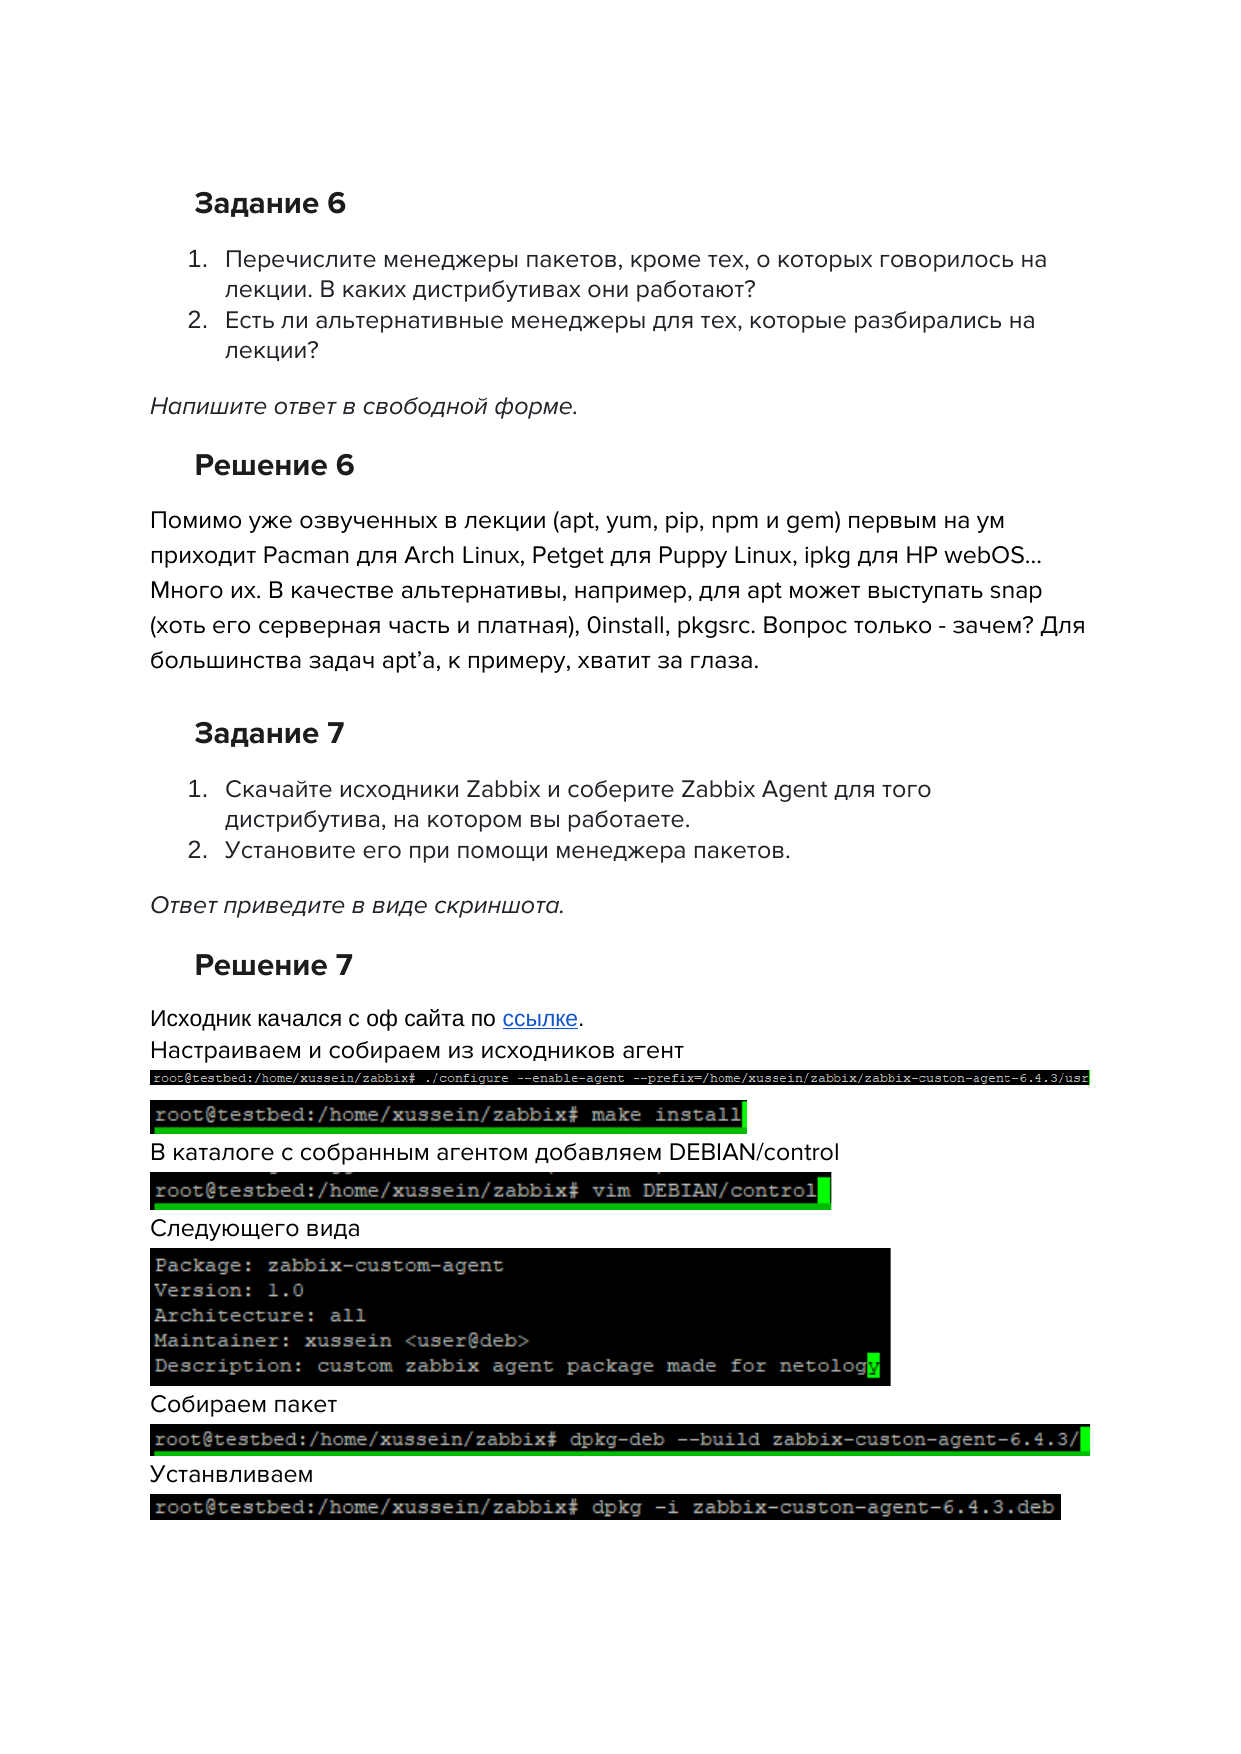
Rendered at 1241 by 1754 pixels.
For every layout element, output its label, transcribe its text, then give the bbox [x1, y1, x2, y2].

text Собираем пакет [150, 1389, 1090, 1420]
subtitle Задание 6 [194, 185, 1090, 223]
subtitle Задание 7 [194, 715, 1090, 753]
text Устанвливаем [150, 1459, 1090, 1490]
picture [150, 1248, 891, 1386]
picture [150, 1100, 747, 1134]
text Исходник качался с оф сайта по ссылке. [150, 1005, 1090, 1031]
picture [150, 1070, 1091, 1085]
subtitle Решение 6 [194, 447, 1090, 485]
list Установите его при помощи менеджера пакетов. [187, 835, 1090, 866]
picture [150, 1424, 1091, 1456]
subtitle Решение 7 [194, 946, 1090, 984]
list Есть ли альтернативные менеджеры для тех, которые разбирались на лекции? [187, 305, 1090, 366]
text Ответ приведите в виде скриншота. [150, 891, 1090, 921]
picture [150, 1172, 832, 1210]
list Скачайте исходники Zabbix и соберите Zabbix Agent для того дистрибутива, на котором вы работаете. [187, 774, 1090, 835]
text Помимо уже озвученных в лекции (apt, yum, pip, npm и gem) первым на ум приходит Pacman для Arch Linux, Petget для Puppy Linux, ipkg для HP webOS… Много их. В качестве альтернативы, например, для apt может выступать snap (хоть его серверная часть и платная), 0install, pkgsrc. Вопрос только - зачем? Для большинства задач apt’a, к примеру, хватит за глаза. [150, 506, 1090, 676]
picture [150, 1494, 1061, 1520]
list Перечислите менеджеры пакетов, кроме тех, о которых говорилось на лекции. В каких дистрибутивах они работают? [187, 244, 1090, 305]
text Настраиваем и собираем из исходников агент [150, 1035, 1090, 1066]
text В каталоге с собранным агентом добавляем DEBIAN/control [150, 1137, 1090, 1167]
text Напишите ответ в свободной форме. [150, 391, 1090, 422]
text Cледующего вида [150, 1213, 1090, 1244]
